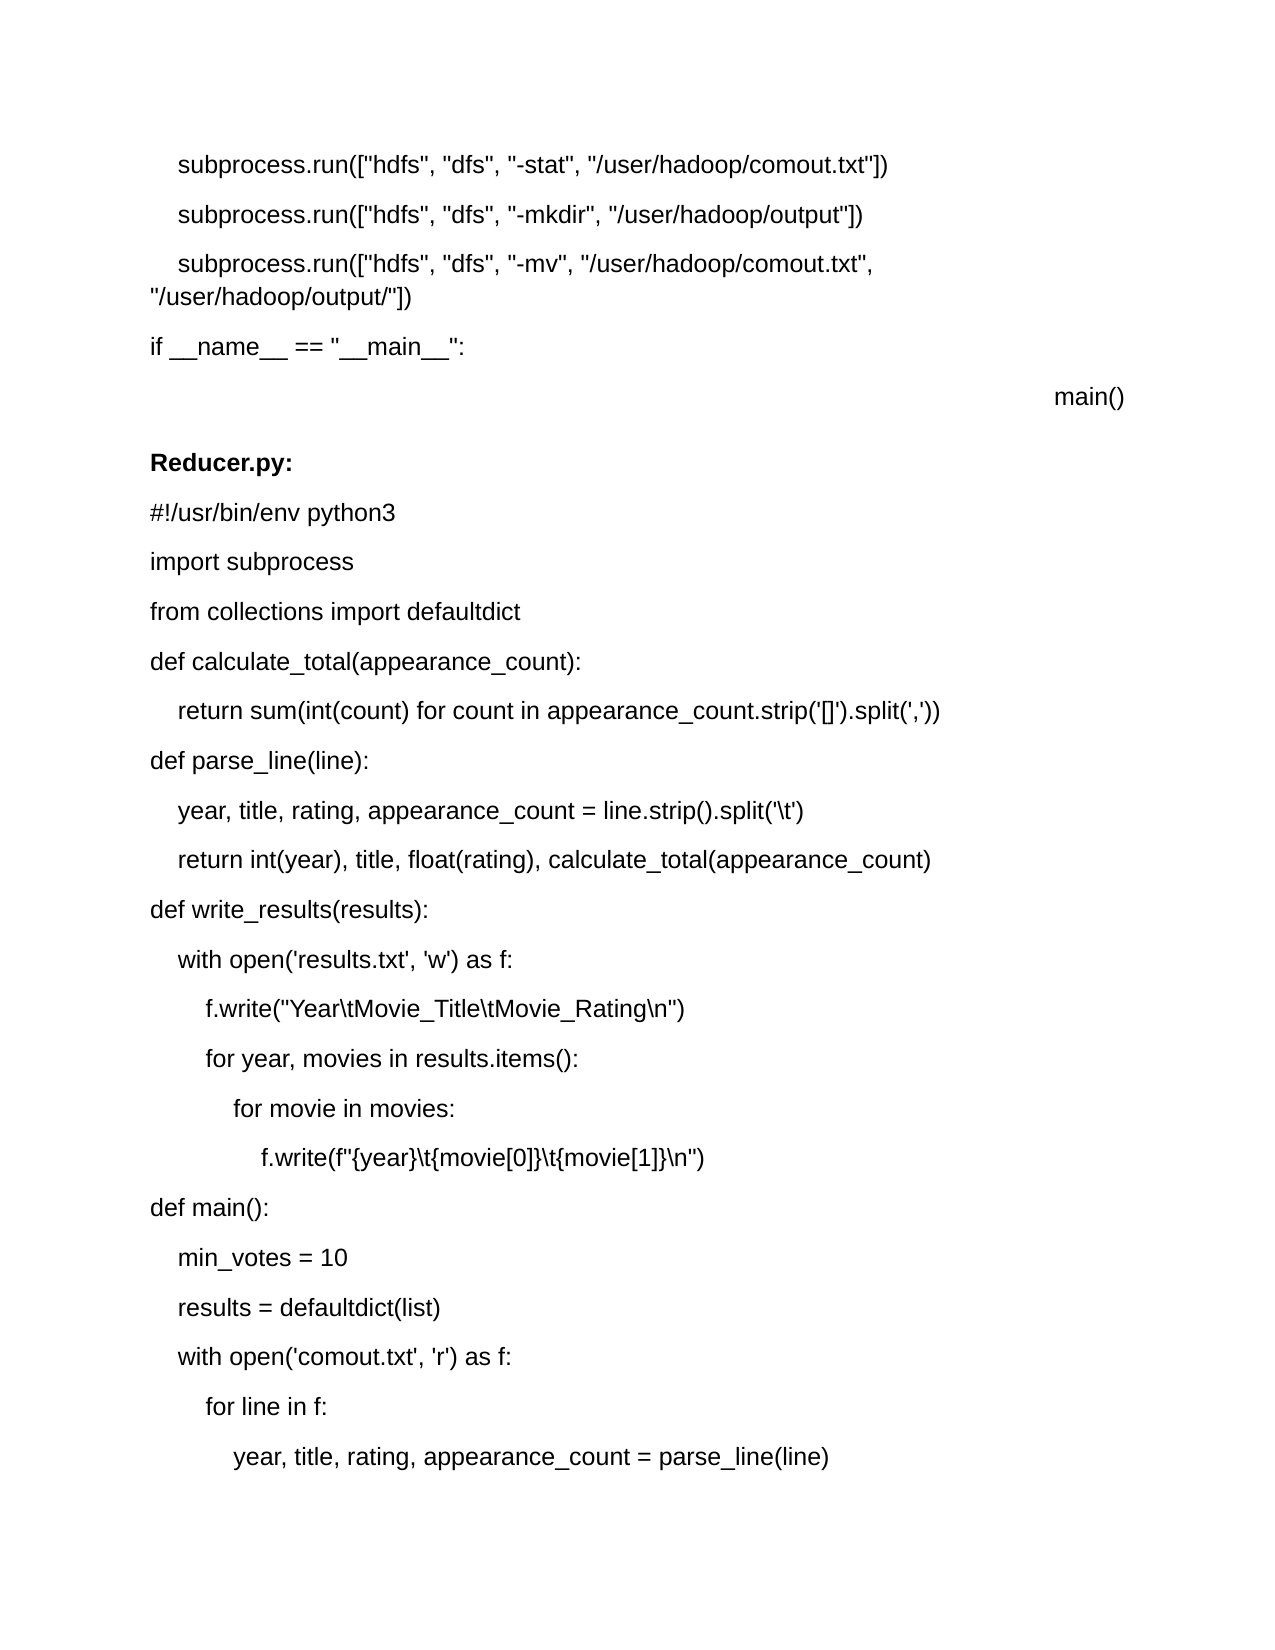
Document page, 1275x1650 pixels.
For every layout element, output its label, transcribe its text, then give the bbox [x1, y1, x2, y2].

text return sum(int(count) for count in appearance_count.strip('[]').split(',')) [150, 696, 1125, 725]
text def main(): [150, 1193, 1125, 1222]
text main() Reducer.py: [150, 382, 1125, 477]
text results = defaultdict(list) [150, 1292, 1125, 1321]
text subprocess.run(["hdfs", "dfs", "-mkdir", "/user/hadoop/output"]) [150, 200, 1125, 228]
text year, title, rating, appearance_count = parse_line(line) [150, 1442, 1125, 1470]
text min_votes = 10 [150, 1243, 1125, 1272]
text def write_results(results): [150, 895, 1125, 924]
text if __name__ == "__main__": [150, 332, 1125, 361]
text f.write("Year\tMovie_Title\tMovie_Rating\n") [150, 994, 1125, 1023]
text for year, movies in results.items(): [150, 1044, 1125, 1073]
text year, title, rating, appearance_count = line.strip().split('\t') [150, 796, 1125, 824]
text #!/usr/bin/env python3 [150, 497, 1125, 526]
text from collections import defaultdict [150, 597, 1125, 626]
text import subprocess [150, 547, 1125, 576]
text for line in f: [150, 1392, 1125, 1421]
text def parse_line(line): [150, 746, 1125, 775]
text with open('results.txt', 'w') as f: [150, 945, 1125, 973]
text subprocess.run(["hdfs", "dfs", "-stat", "/user/hadoop/comout.txt"]) [150, 150, 1125, 179]
text subprocess.run(["hdfs", "dfs", "-mv", "/user/hadoop/comout.txt", "/user/hadoop/output/"]) [150, 249, 1125, 311]
text f.write(f"{year}\t{movie[0]}\t{movie[1]}\n") [150, 1143, 1125, 1172]
text for movie in movies: [150, 1094, 1125, 1122]
text with open('comout.txt', 'r') as f: [150, 1342, 1125, 1371]
text return int(year), title, float(rating), calculate_total(appearance_count) [150, 845, 1125, 874]
text def calculate_total(appearance_count): [150, 647, 1125, 675]
